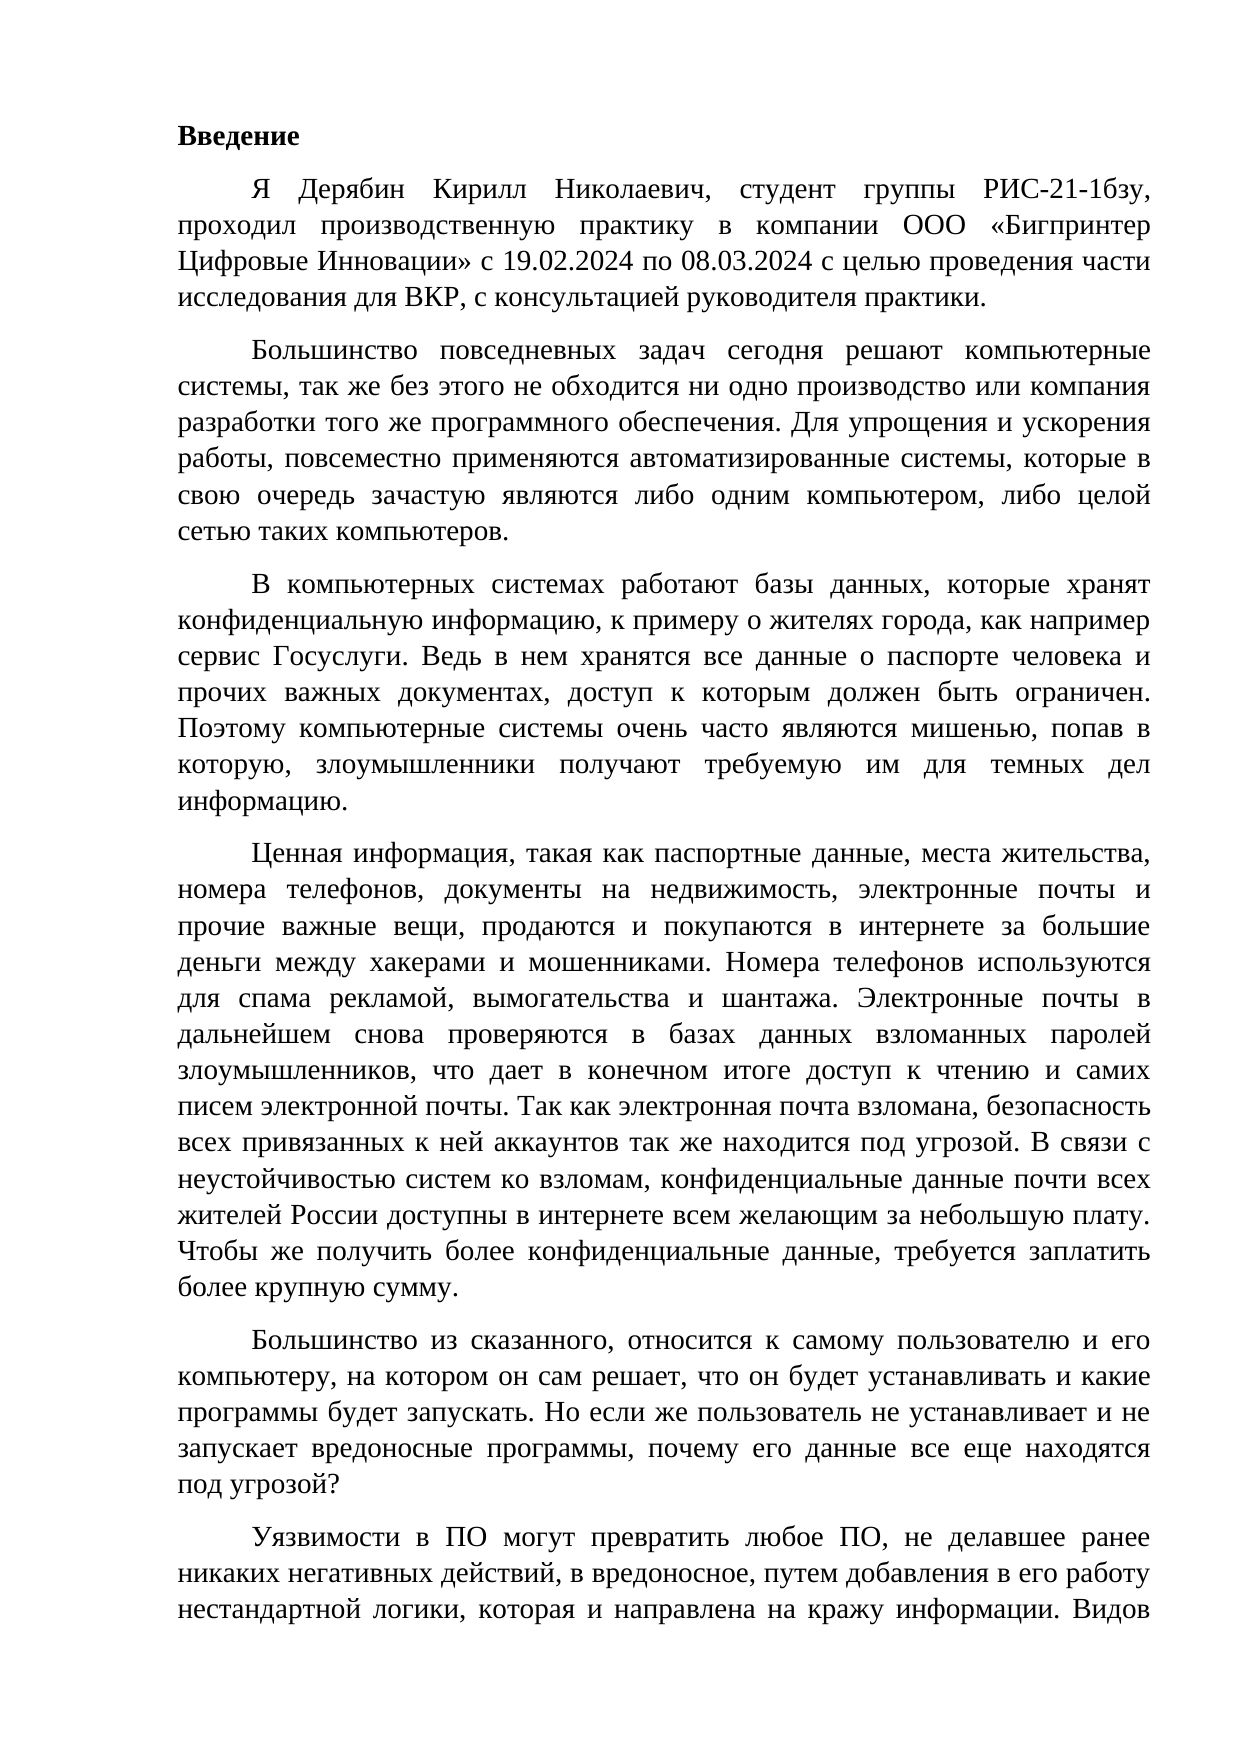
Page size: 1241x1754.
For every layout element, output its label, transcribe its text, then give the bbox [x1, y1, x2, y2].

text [177, 1519, 1152, 1625]
text Ценная информация, такая как паспортные данные, места жительства, номера телефонов, документы на недвижимость, электронные почты и прочие важные вещи, продаются и покупаются в интернете за большие деньги между хакерами и мошенниками. Номера телефонов используются для спама рекламой, вымогательства и шантажа. Электронные почты в дальнейшем снова проверяются в базах данных взломанных паролей злоумышленников, что дает в конечном итоге доступ к чтению и самих писем электронной почты. Так как электронная почта взломана, безопасность всех привязанных к ней аккаунтов так же находится под угрозой. В связи с неустойчивостью систем ко взломам, конфиденциальные данные почти всех жителей России доступны в интернете всем желающим за небольшую плату. Чтобы же получить более конфиденциальные данные, требуется заплатить более крупную сумму. [177, 835, 1152, 1303]
text Я Дерябин Кирилл Николаевич, студент группы РИС-21-1бзу, проходил производственную практику в компании ООО «Бигпринтер Цифровые Инновации» с 19.02.2024 по 08.03.2024 с целью проведения части исследования для ВКР, с консультацией руководителя практики. [177, 171, 1152, 313]
text Введение [177, 118, 1152, 152]
text Большинство из сказанного, относится к самому пользователю и его компьютеру, на котором он сам решает, что он будет устанавливать и какие программы будет запускать. Но если же пользователь не устанавливает и не запускает вредоносные программы, почему его данные все еще находятся под угрозой? [177, 1322, 1152, 1500]
text Большинство повседневных задач сегодня решают компьютерные системы, так же без этого не обходится ни одно производство или компания разработки того же программного обеспечения. Для упрощения и ускорения работы, повсеместно применяются автоматизированные системы, которые в свою очередь зачастую являются либо одним компьютером, либо целой сетью таких компьютеров. [177, 332, 1152, 546]
text В компьютерных системах работают базы данных, которые хранят конфиденциальную информацию, к примеру о жителях города, как например сервис Госуслуги. Ведь в нем хранятся все данные о паспорте человека и прочих важных документах, доступ к которым должен быть ограничен. Поэтому компьютерные системы очень часто являются мишенью, попав в которую, злоумышленники получают требуемую им для темных дел информацию. [177, 566, 1152, 816]
